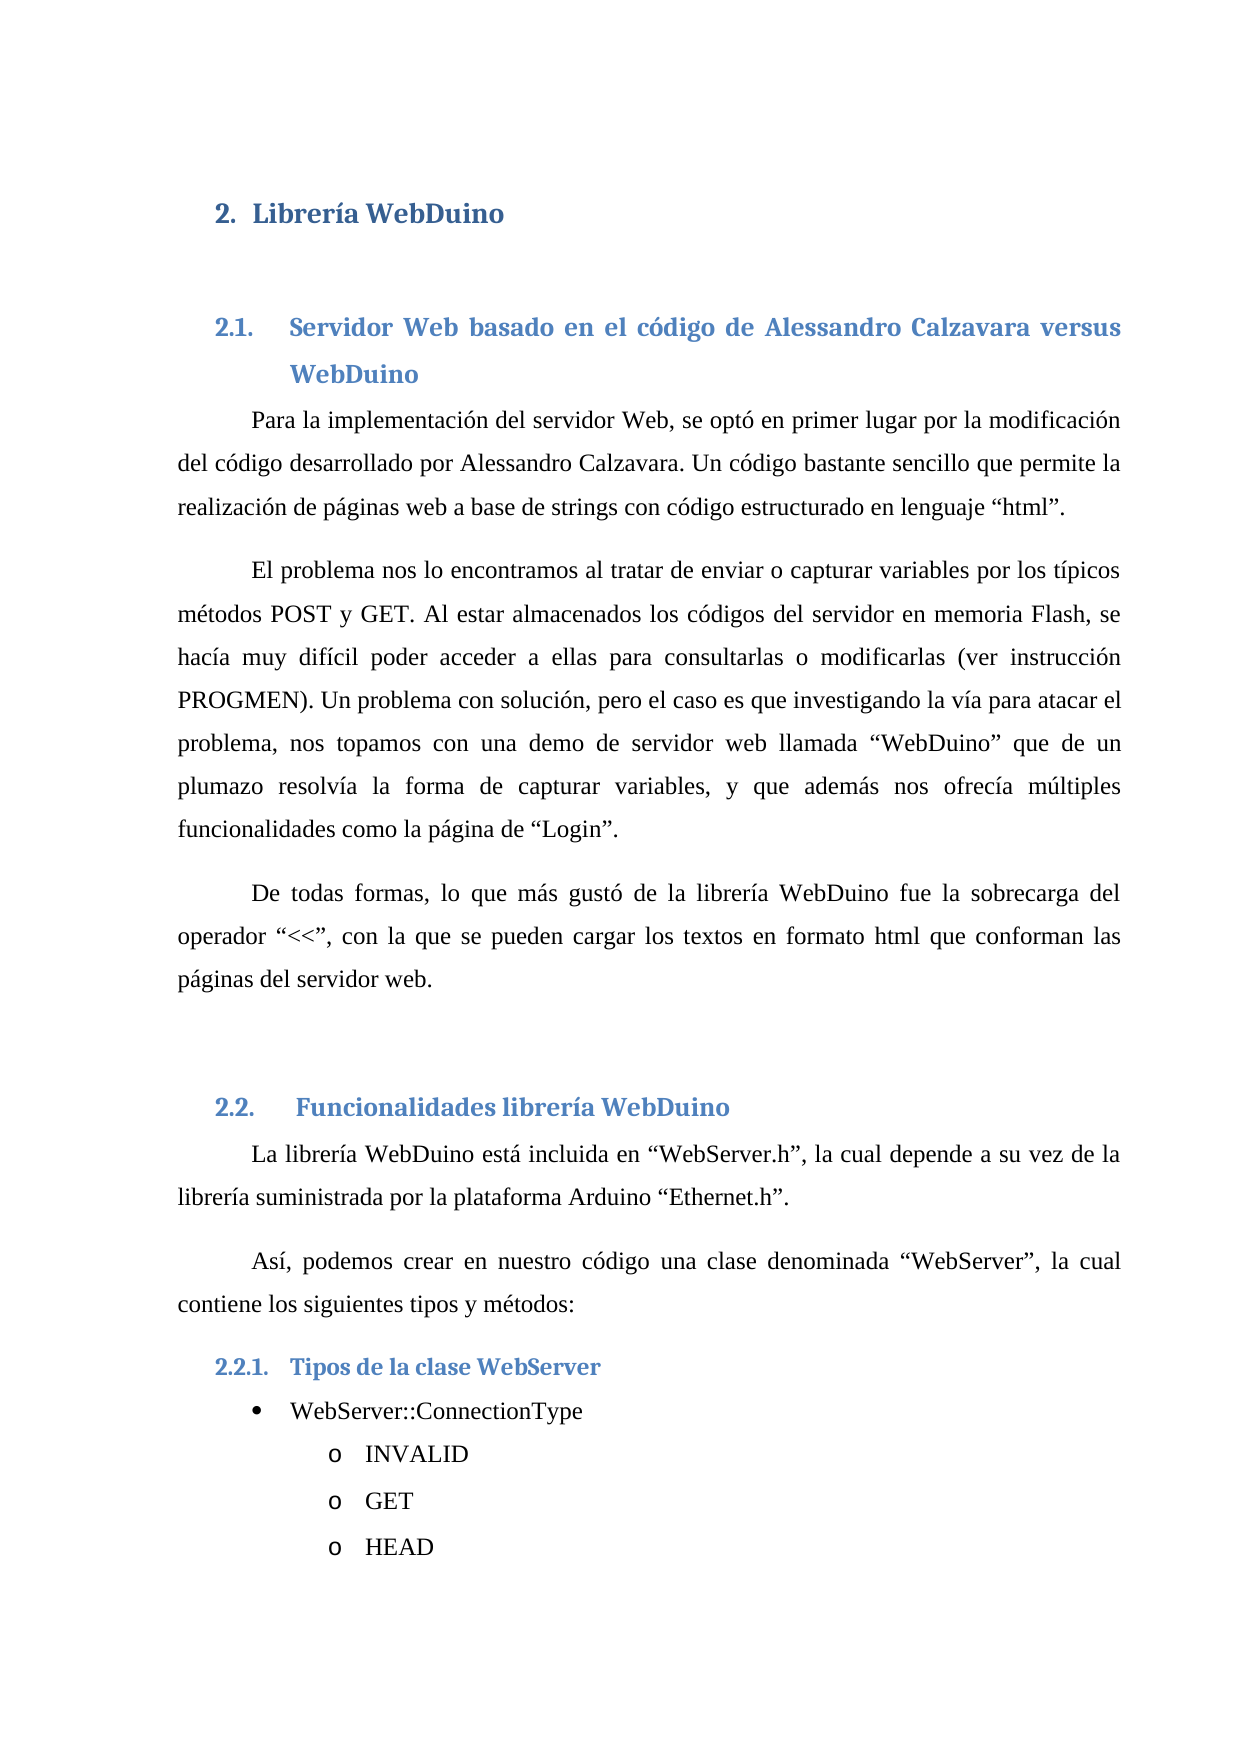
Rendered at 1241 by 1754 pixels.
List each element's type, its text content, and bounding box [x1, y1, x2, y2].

text Así, podemos crear en nuestro código una clase denominada “WebServer”, la cual contiene los siguientes tipos y métodos: [177, 1246, 1122, 1318]
subtitle Funcionalidades librería WebDuino [215, 1092, 1122, 1123]
text La librería WebDuino está incluida en “WebServer.h”, la cual depende a su vez de la librería suministrada por la plataforma Arduino “Ethernet.h”. [177, 1139, 1122, 1211]
text El problema nos lo encontramos al tratar de enviar o capturar variables por los típicos métodos POST y GET. Al estar almacenados los códigos del servidor en memoria Flash, se hacía muy difícil poder acceder a ellas para consultarlas o modificarlas (ver instrucción PROGMEN). Un problema con solución, pero el caso es que investigando la vía para atacar el problema, nos topamos con una demo de servidor web llamada “WebDuino” que de un plumazo resolvía la forma de capturar variables, y que además nos ofrecía múltiples funcionalidades como la página de “Login”. [177, 556, 1122, 843]
subtitle Tipos de la clase WebServer [215, 1353, 1122, 1382]
subtitle Servidor Web basado en el código de Alessandro Calzavara versus WebDuino [215, 312, 1122, 390]
list INVALID [327, 1439, 1122, 1470]
list HEAD [327, 1532, 1122, 1563]
list WebServer::ConnectionType [252, 1396, 1122, 1425]
text Para la implementación del servidor Web, se optó en primer lugar por la modificación del código desarrollado por Alessandro Calzavara. Un código bastante sencillo que permite la realización de páginas web a base de strings con código estructurado en lenguaje “html”. [177, 405, 1122, 520]
text De todas formas, lo que más gustó de la librería WebDuino fue la sobrecarga del operador “<<”, con la que se pueden cargar los textos en formato html que conforman las páginas del servidor web. [177, 878, 1122, 993]
subtitle Librería WebDuino [215, 198, 1122, 231]
list GET [327, 1486, 1122, 1517]
